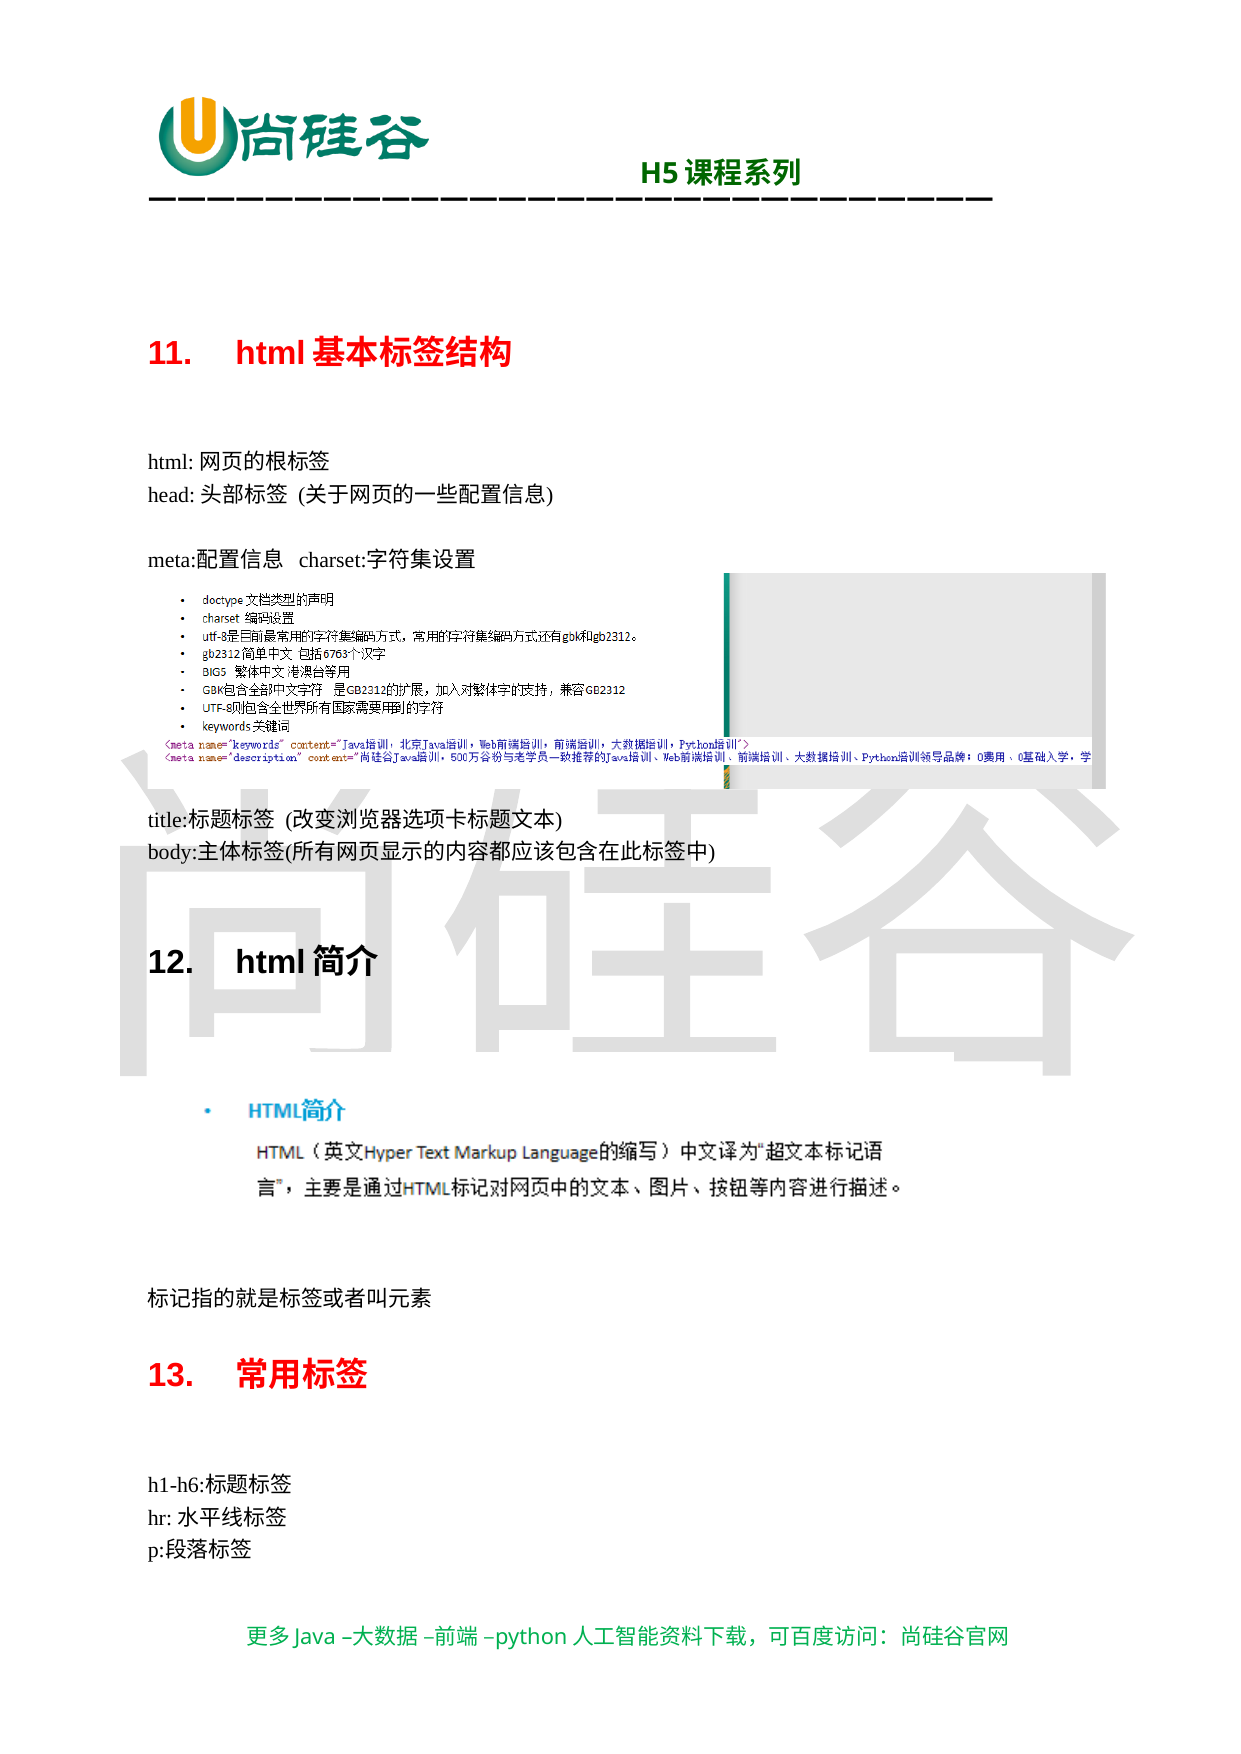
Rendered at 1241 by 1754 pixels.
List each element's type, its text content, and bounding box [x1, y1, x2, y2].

list hr: 水平线标签 [148, 1499, 1107, 1532]
list head: 头部标签 (关于网页的一些配置信息) [148, 476, 1107, 509]
subtitle html基本标签结构 [148, 317, 1107, 382]
subtitle html简介 [148, 926, 1107, 991]
list p:段落标签 [148, 1532, 1107, 1564]
subtitle 常用标签 [148, 1340, 1107, 1405]
picture [147, 573, 1106, 789]
picture [147, 1052, 954, 1255]
text title:标题标签 (改变浏览器选项卡标题文本) [148, 801, 1107, 834]
list html: 网页的根标签 [148, 444, 1107, 476]
list h1-h6:标题标签 [148, 1467, 1107, 1499]
list 标记指的就是标签或者叫元素 [148, 1280, 1107, 1313]
picture [147, 88, 436, 184]
text meta:配置信息 charset:字符集设置 [148, 541, 1107, 574]
text body:主体标签(所有网页显示的内容都应该包含在此标签中) [148, 834, 1107, 866]
